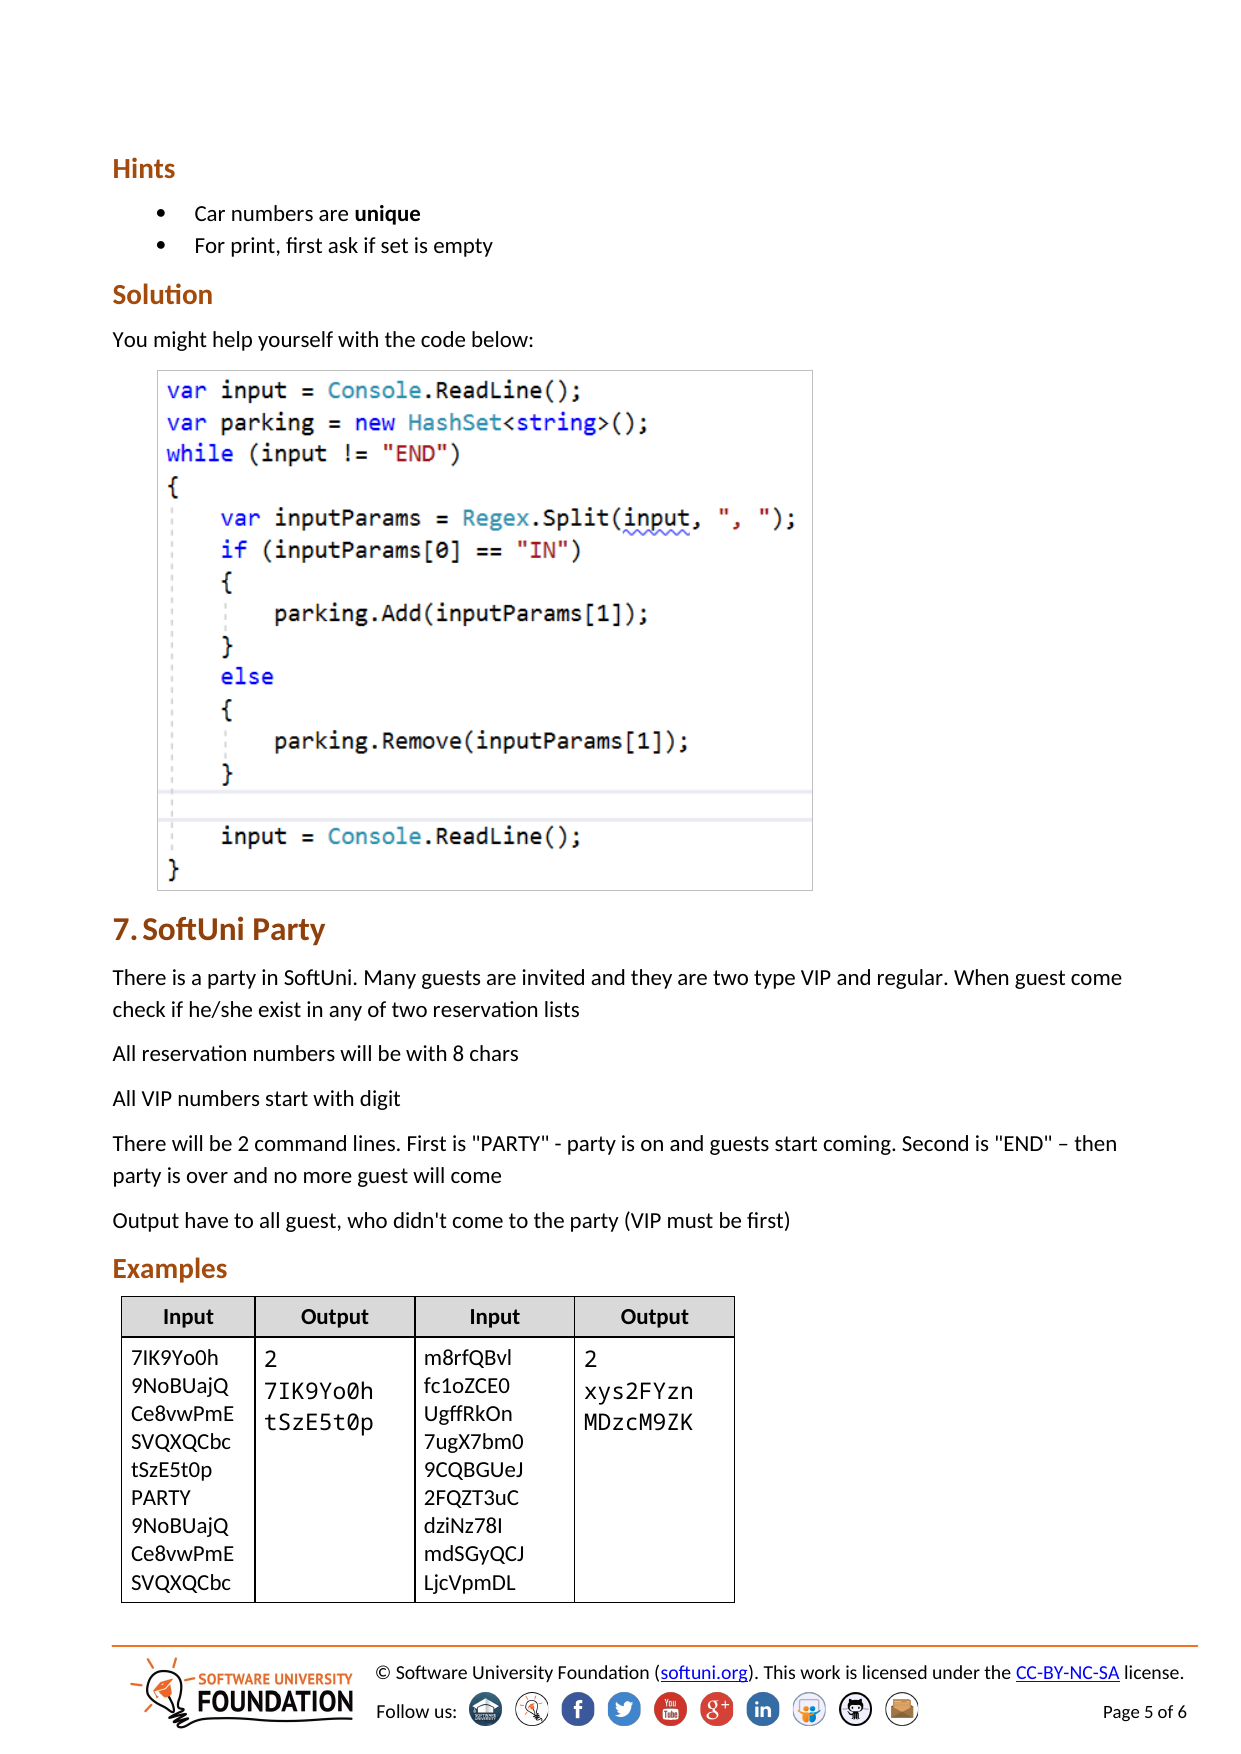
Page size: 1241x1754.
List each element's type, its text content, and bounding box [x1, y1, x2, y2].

picture [158, 371, 812, 890]
picture [839, 1692, 872, 1726]
picture [607, 1692, 641, 1726]
subtitle Examples [112, 1250, 1128, 1286]
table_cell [416, 1338, 574, 1602]
picture [654, 1692, 687, 1726]
table_header Output [256, 1297, 414, 1336]
list For print, first ask if set is empty [157, 231, 1128, 259]
picture [792, 1692, 826, 1726]
list Car numbers are unique [157, 199, 1128, 227]
text There is a party in SoftUni. Many guests are invited and they are two type VIP and regular. When guest come check if he/she exist in any of two reservation lists [112, 963, 1128, 1023]
text All VIP numbers start with digit [112, 1084, 1128, 1112]
table_cell 2 7IK9Yo0h tSzE5t0p [256, 1338, 414, 1602]
table_header Input [122, 1297, 254, 1336]
picture [129, 1656, 353, 1729]
subtitle Solution [112, 276, 1128, 312]
text There will be 2 command lines. First is "PARTY" - party is on and guests start coming. Second is "END" – then party is over and no more guest will come [112, 1129, 1128, 1189]
table_header Input [416, 1297, 574, 1336]
table_header Output [575, 1297, 734, 1336]
picture [746, 1692, 780, 1726]
subtitle SoftUni Party [112, 907, 1128, 948]
picture [700, 1692, 734, 1726]
subtitle Hints [112, 150, 1128, 186]
picture [515, 1692, 549, 1726]
text Output have to all guest, who didn't come to the party (VIP must be first) [112, 1206, 1128, 1234]
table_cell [122, 1338, 254, 1602]
picture [885, 1692, 919, 1726]
text All reservation numbers will be with 8 chars [112, 1039, 1128, 1067]
picture [561, 1692, 595, 1726]
text You might help yourself with the code below: [112, 325, 1128, 353]
table_cell 2 xys2FYzn MDzcM9ZK [575, 1338, 734, 1602]
picture [469, 1692, 502, 1726]
